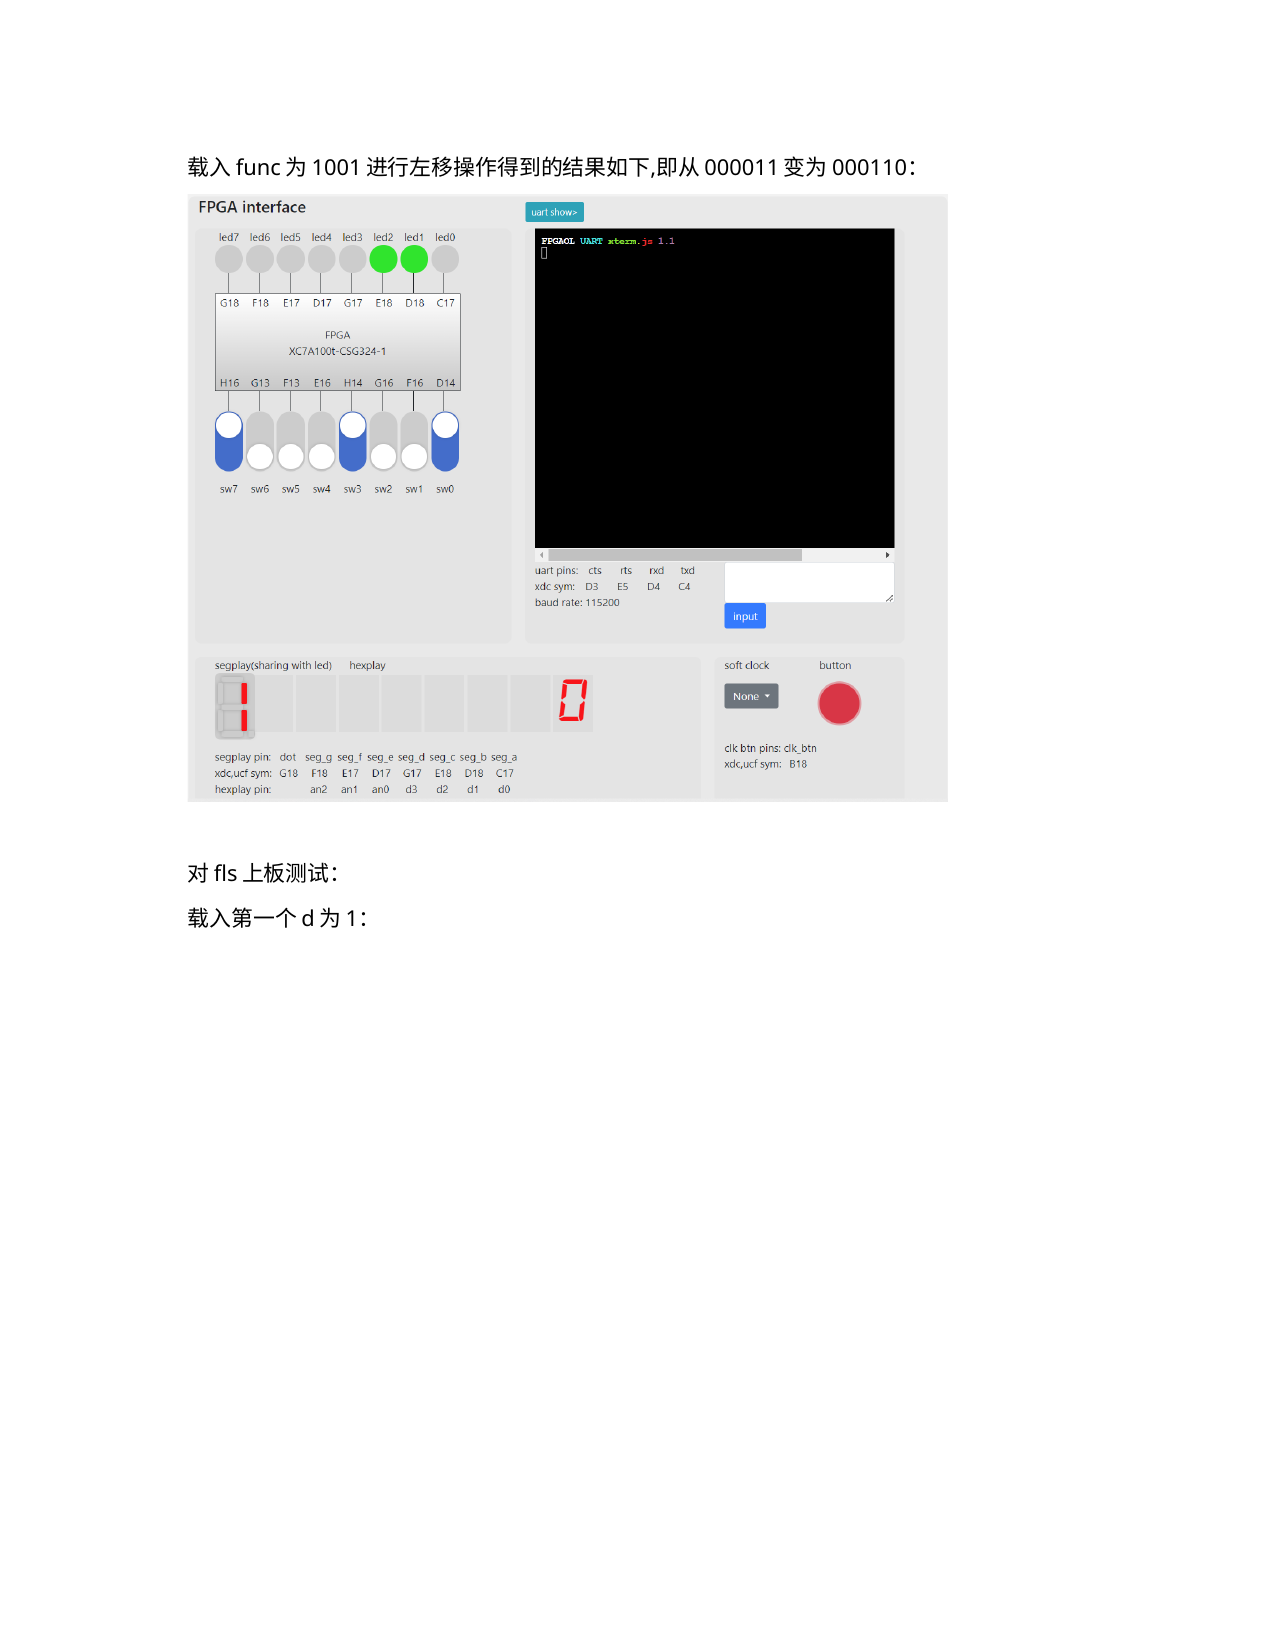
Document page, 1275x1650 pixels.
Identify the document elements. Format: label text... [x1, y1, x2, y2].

text 载入第一个d为1： [187, 901, 1087, 932]
picture [187, 194, 948, 802]
text 载入func为1001进行左移操作得到的结果如下,即从000011变为000110： [187, 150, 1087, 182]
text 对fls上板测试： [187, 856, 1087, 888]
